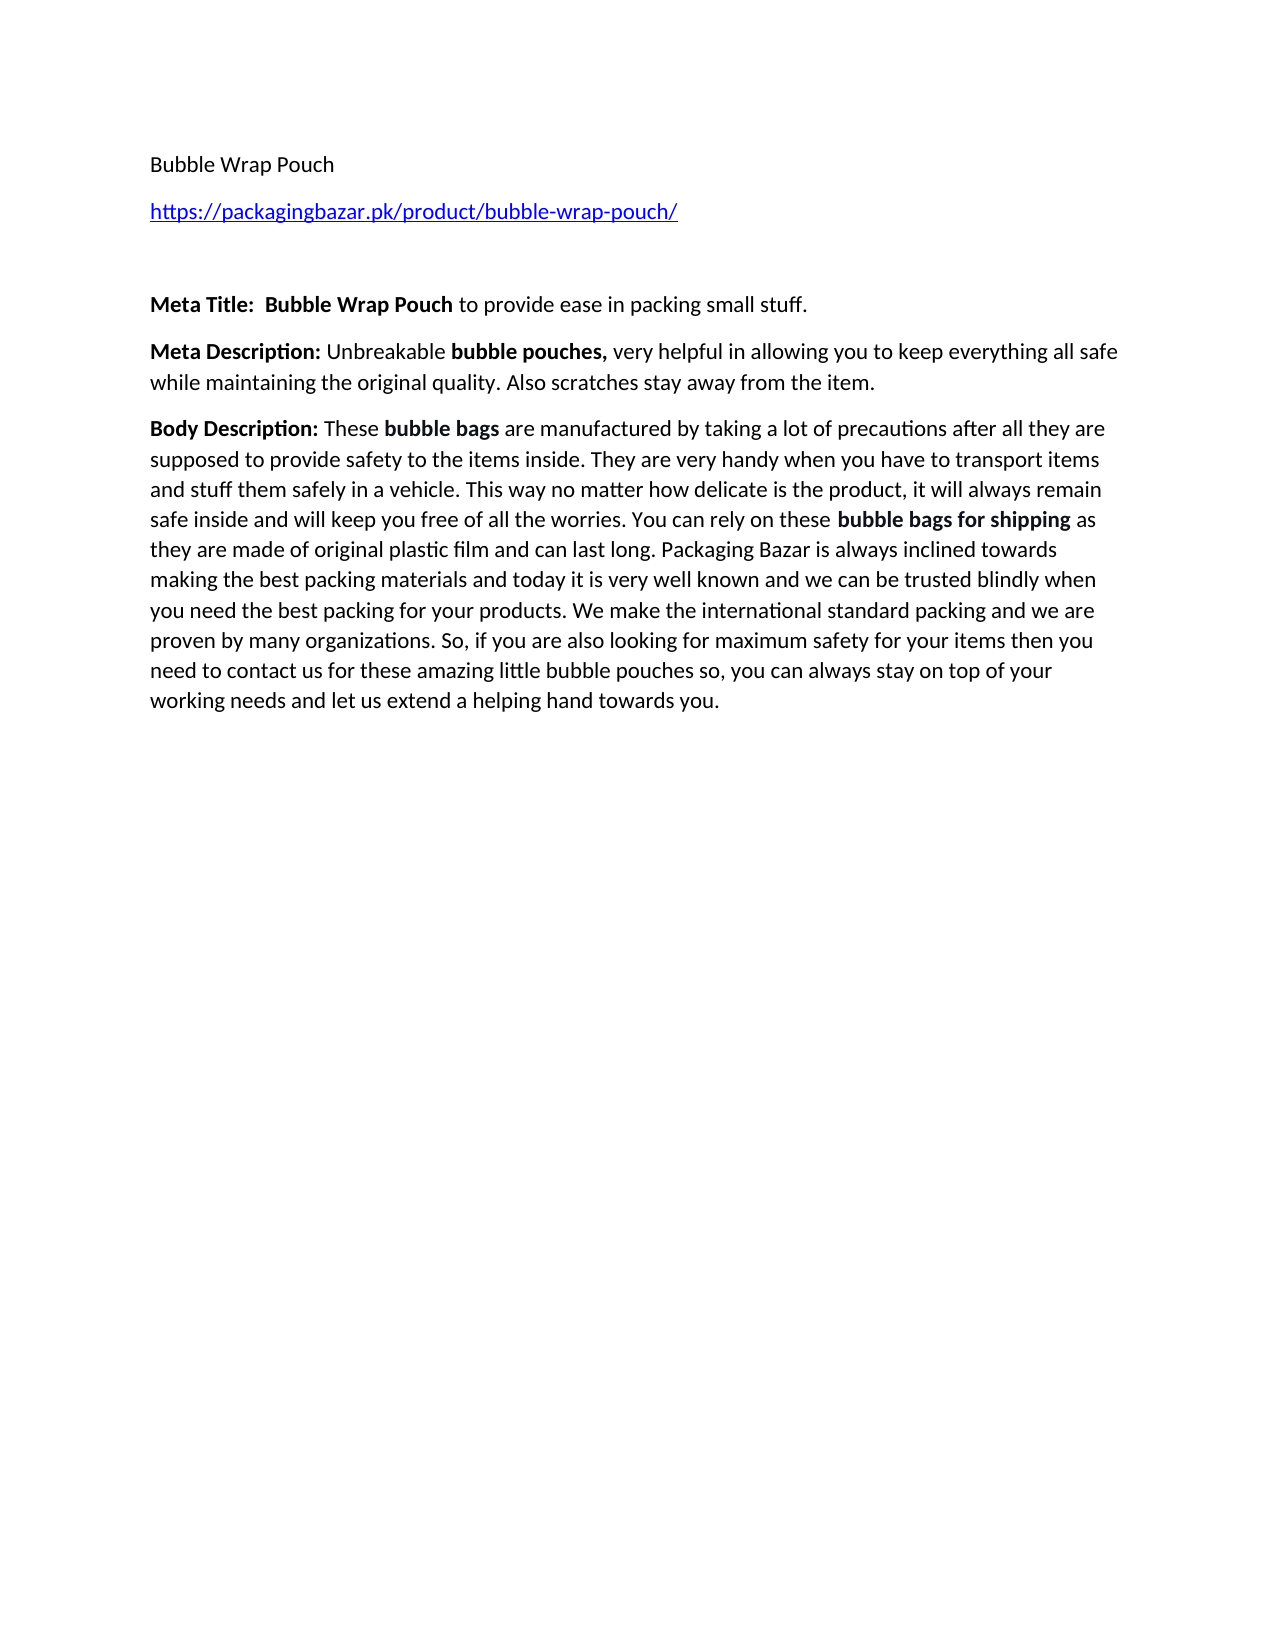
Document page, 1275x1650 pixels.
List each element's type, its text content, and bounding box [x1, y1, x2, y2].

text Meta Title: Bubble Wrap Pouch to provide ease in packing small stuff. [150, 291, 1125, 319]
text https://packagingbazar.pk/product/bubble-wrap-pouch/ [150, 197, 1125, 225]
text Bubble Wrap Pouch [150, 150, 1125, 178]
text Body Description: These bubble bags are manufactured by taking a lot of precautions after all they are supposed to provide safety to the items inside. They are very handy when you have to transport items and stuff them safely in a vehicle. This way no matter how delicate is the product, it will always remain safe inside and will keep you free of all the worries. You can rely on these bubble bags for shipping as they are made of original plastic film and can last long. Packaging Bazar is always inclined towards making the best packing materials and today it is very well known and we can be trusted blindly when you need the best packing for your products. We make the international standard packing and we are proven by many organizations. So, if you are also looking for maximum safety for your items then you need to contact us for these amazing little bubble pouches so, you can always stay on top of your working needs and let us extend a helping hand towards you. [150, 414, 1125, 714]
text Meta Description: Unbreakable bubble pouches, very helpful in allowing you to keep everything all safe while maintaining the original quality. Also scratches stay away from the item. [150, 337, 1125, 396]
